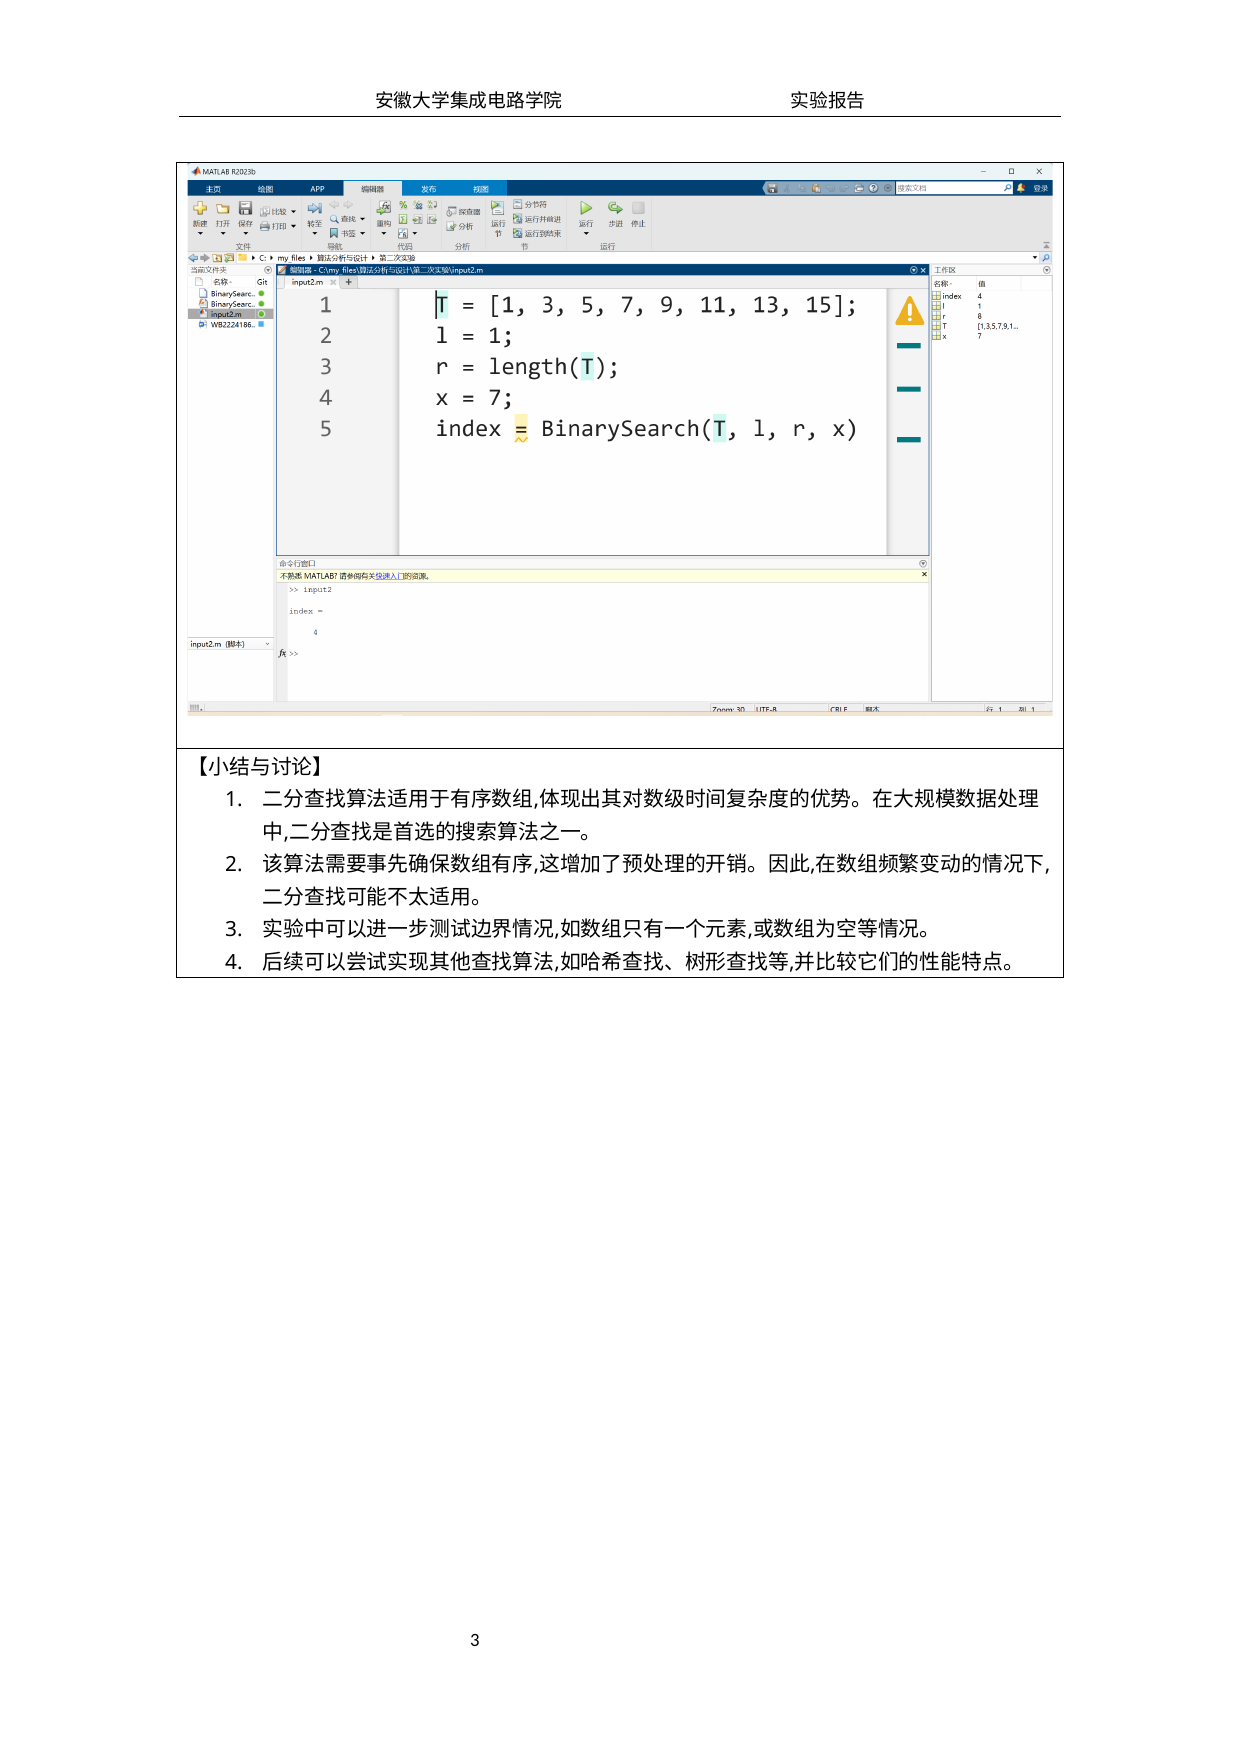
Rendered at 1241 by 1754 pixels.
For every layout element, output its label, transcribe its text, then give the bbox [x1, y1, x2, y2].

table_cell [177, 163, 1063, 748]
table_cell 【小结与讨论】 二分查找算法适用于有序数组,体现出其对数级时间复杂度的优势。在大规模数据处理中,二分查找是首选的搜索算法之一。 该算法需要事先确保数组有序,这增加了预处理的开销。因此,在数组频繁变动的情况下,二分查找可能不太适用。 实验中可以进一步测试边界情况,如数组只有一个元素,或数组为空等情况。 后续可以尝试实现其他查找算法,如哈希查找、树形查找等,并比较它们的性能特点。 [177, 749, 1063, 977]
picture [187, 163, 1053, 716]
